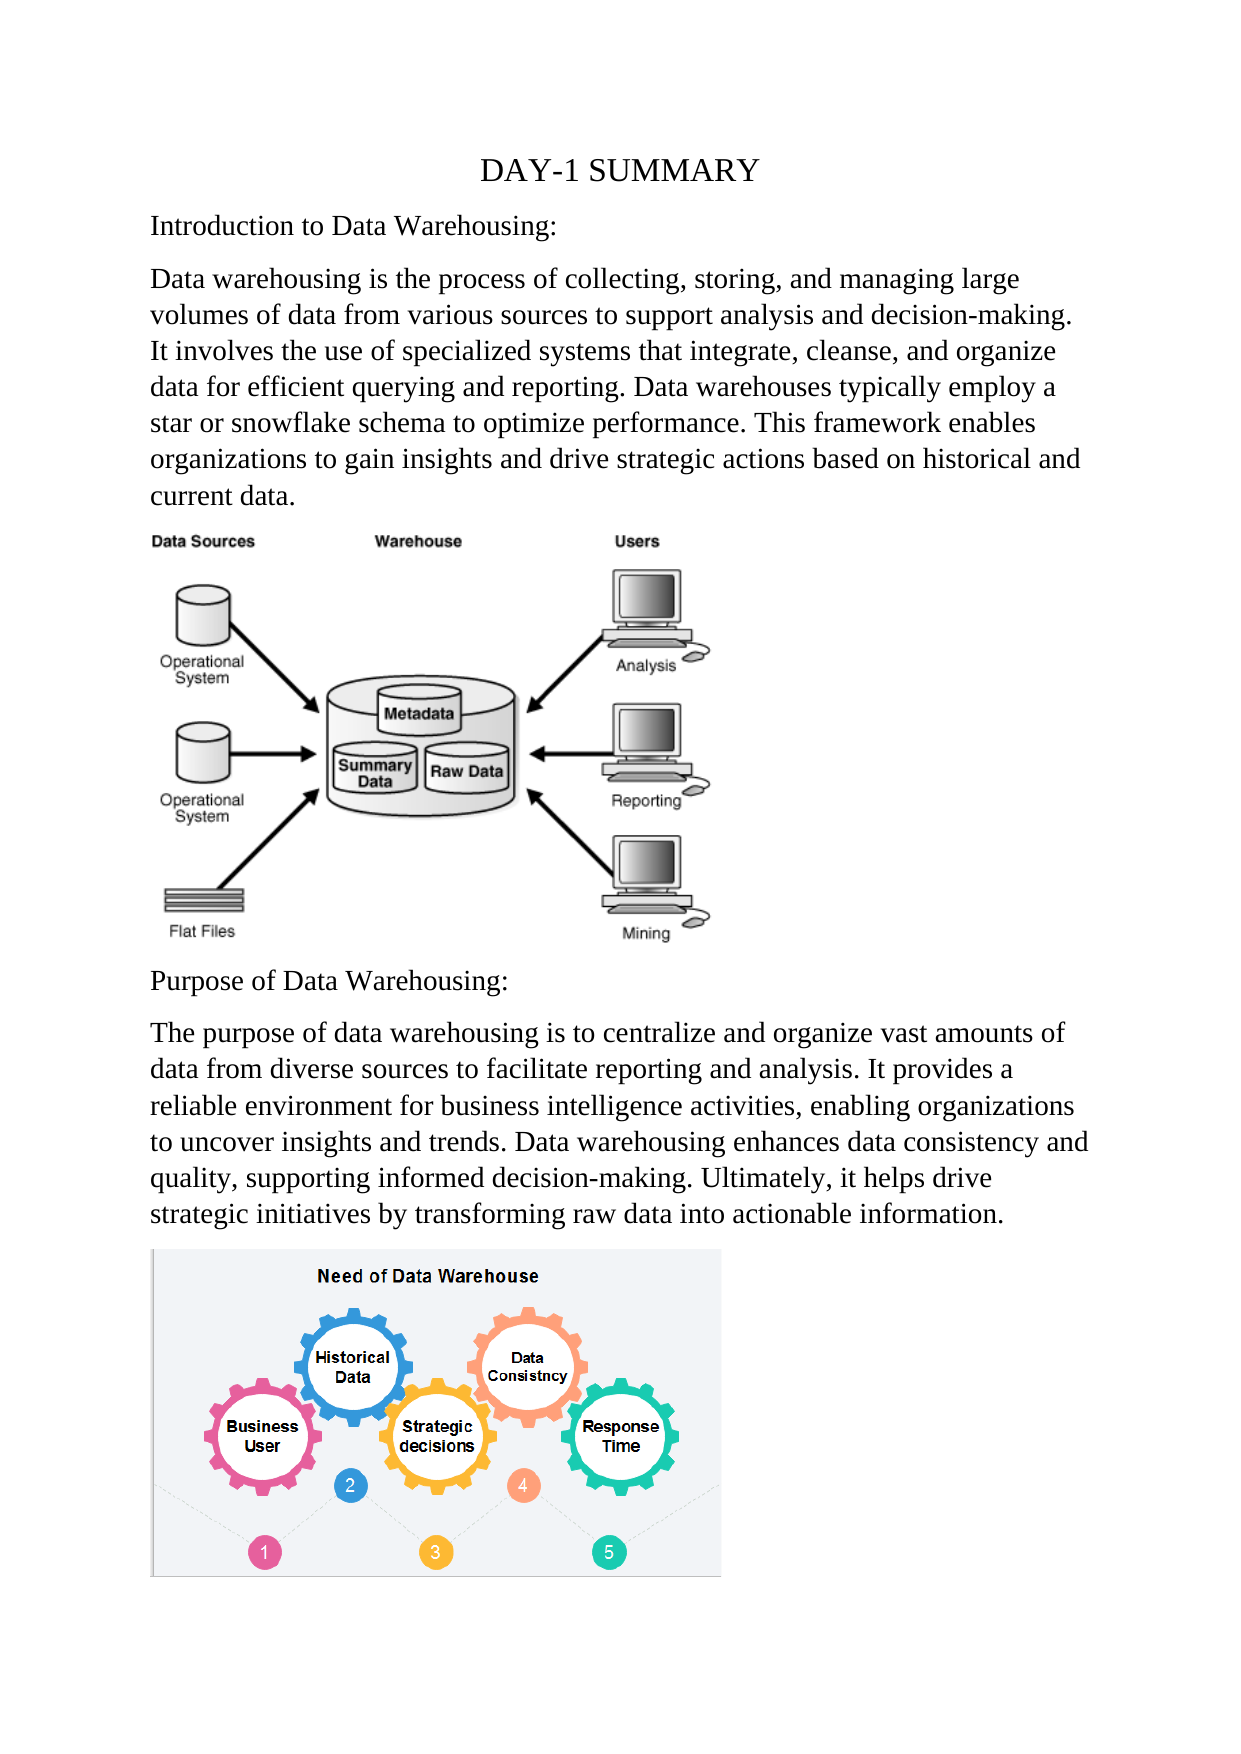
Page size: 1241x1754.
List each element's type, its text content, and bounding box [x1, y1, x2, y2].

text DAY-1 SUMMARY [150, 150, 1090, 188]
picture [150, 530, 714, 944]
text Introduction to Data Warehousing: [150, 208, 1090, 242]
text The purpose of data warehousing is to centralize and organize vast amounts of data from diverse sources to facilitate reporting and analysis. It provides a reliable environment for business intelligence activities, enabling organizations to uncover insights and trends. Data warehousing enhances data consistency and quality, supporting informed decision-making. Ultimately, it helps drive strategic initiatives by transforming raw data into actionable information. [150, 1016, 1090, 1230]
text Data warehousing is the process of collecting, storing, and managing large volumes of data from various sources to support analysis and decision-making. It involves the use of specialized systems that integrate, cleanse, and organize data for efficient querying and reporting. Data warehouses typically employ a star or snowflake schema to optimize performance. This framework enables organizations to gain insights and drive strategic actions based on historical and current data. [150, 261, 1090, 511]
text Purpose of Data Warehousing: [150, 963, 1090, 996]
picture [150, 1249, 722, 1578]
